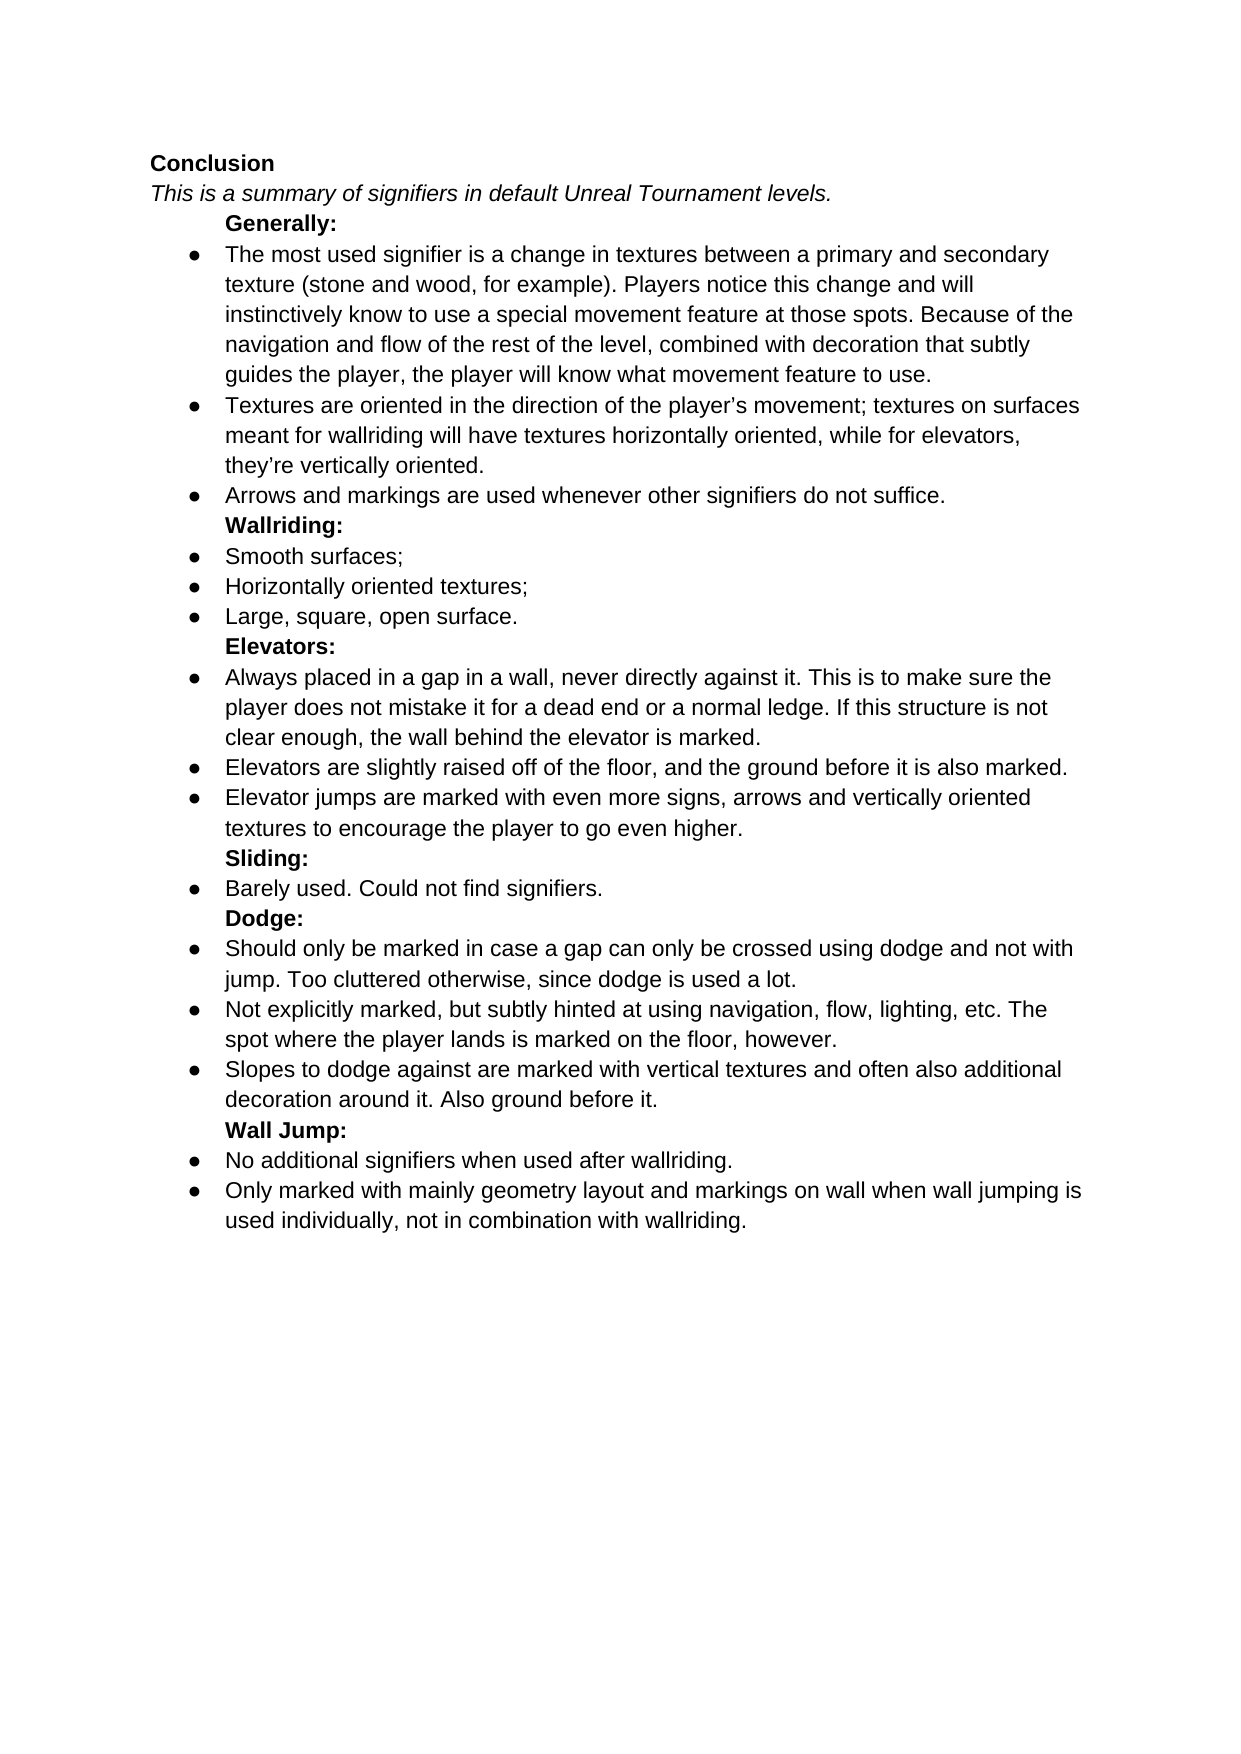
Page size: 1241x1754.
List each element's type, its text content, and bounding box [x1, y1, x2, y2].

list Slopes to dodge against are marked with vertical textures and often also additional decoration around it. Also ground before it. [187, 1056, 1090, 1113]
list Arrows and markings are used whenever other signifiers do not suffice. [187, 482, 1090, 509]
list Textures are oriented in the direction of the player’s movement; textures on surfaces meant for wallriding will have textures horizontally oriented, while for elevators, they’re vertically oriented. [187, 392, 1090, 478]
list Barely used. Could not find signifiers. [187, 875, 1090, 901]
text Generally: [150, 210, 1090, 237]
text Wallriding: [150, 512, 1090, 539]
text This is a summary of signifiers in default Unreal Tournament levels. [150, 180, 1090, 207]
list No additional signifiers when used after wallriding. [187, 1147, 1090, 1173]
list Horizontally oriented textures; [187, 573, 1090, 599]
list Only marked with mainly geometry layout and markings on wall when wall jumping is used individually, not in combination with wallriding. [187, 1177, 1090, 1234]
list Not explicitly marked, but subtly hinted at using navigation, flow, lighting, etc. The spot where the player lands is marked on the floor, however. [187, 996, 1090, 1052]
list The most used signifier is a change in textures between a primary and secondary texture (stone and wood, for example). Players notice this change and will instinctively know to use a special movement feature at those spots. Because of the navigation and flow of the rest of the level, combined with decoration that subtly guides the player, the player will know what movement feature to use. [187, 241, 1090, 388]
text Sliding: [225, 845, 1090, 871]
list Elevator jumps are marked with even more signs, arrows and vertically oriented textures to encourage the player to go even higher. [187, 784, 1090, 841]
text Elevators: [225, 633, 1090, 660]
list Smooth surfaces; [187, 543, 1090, 569]
text Wall Jump: [225, 1117, 1090, 1143]
list Always placed in a gap in a wall, never directly against it. This is to make sure the player does not mistake it for a dead end or a normal ledge. If this structure is not clear enough, the wall behind the elevator is marked. [187, 663, 1090, 750]
list Elevators are slightly raised off of the floor, and the ground before it is also marked. [187, 754, 1090, 781]
list Large, square, open surface. [187, 603, 1090, 629]
list Should only be marked in case a gap can only be crossed using dodge and not with jump. Too cluttered otherwise, since dodge is used a lot. [187, 935, 1090, 992]
text Conclusion [150, 150, 1090, 176]
text Dodge: [225, 905, 1090, 932]
